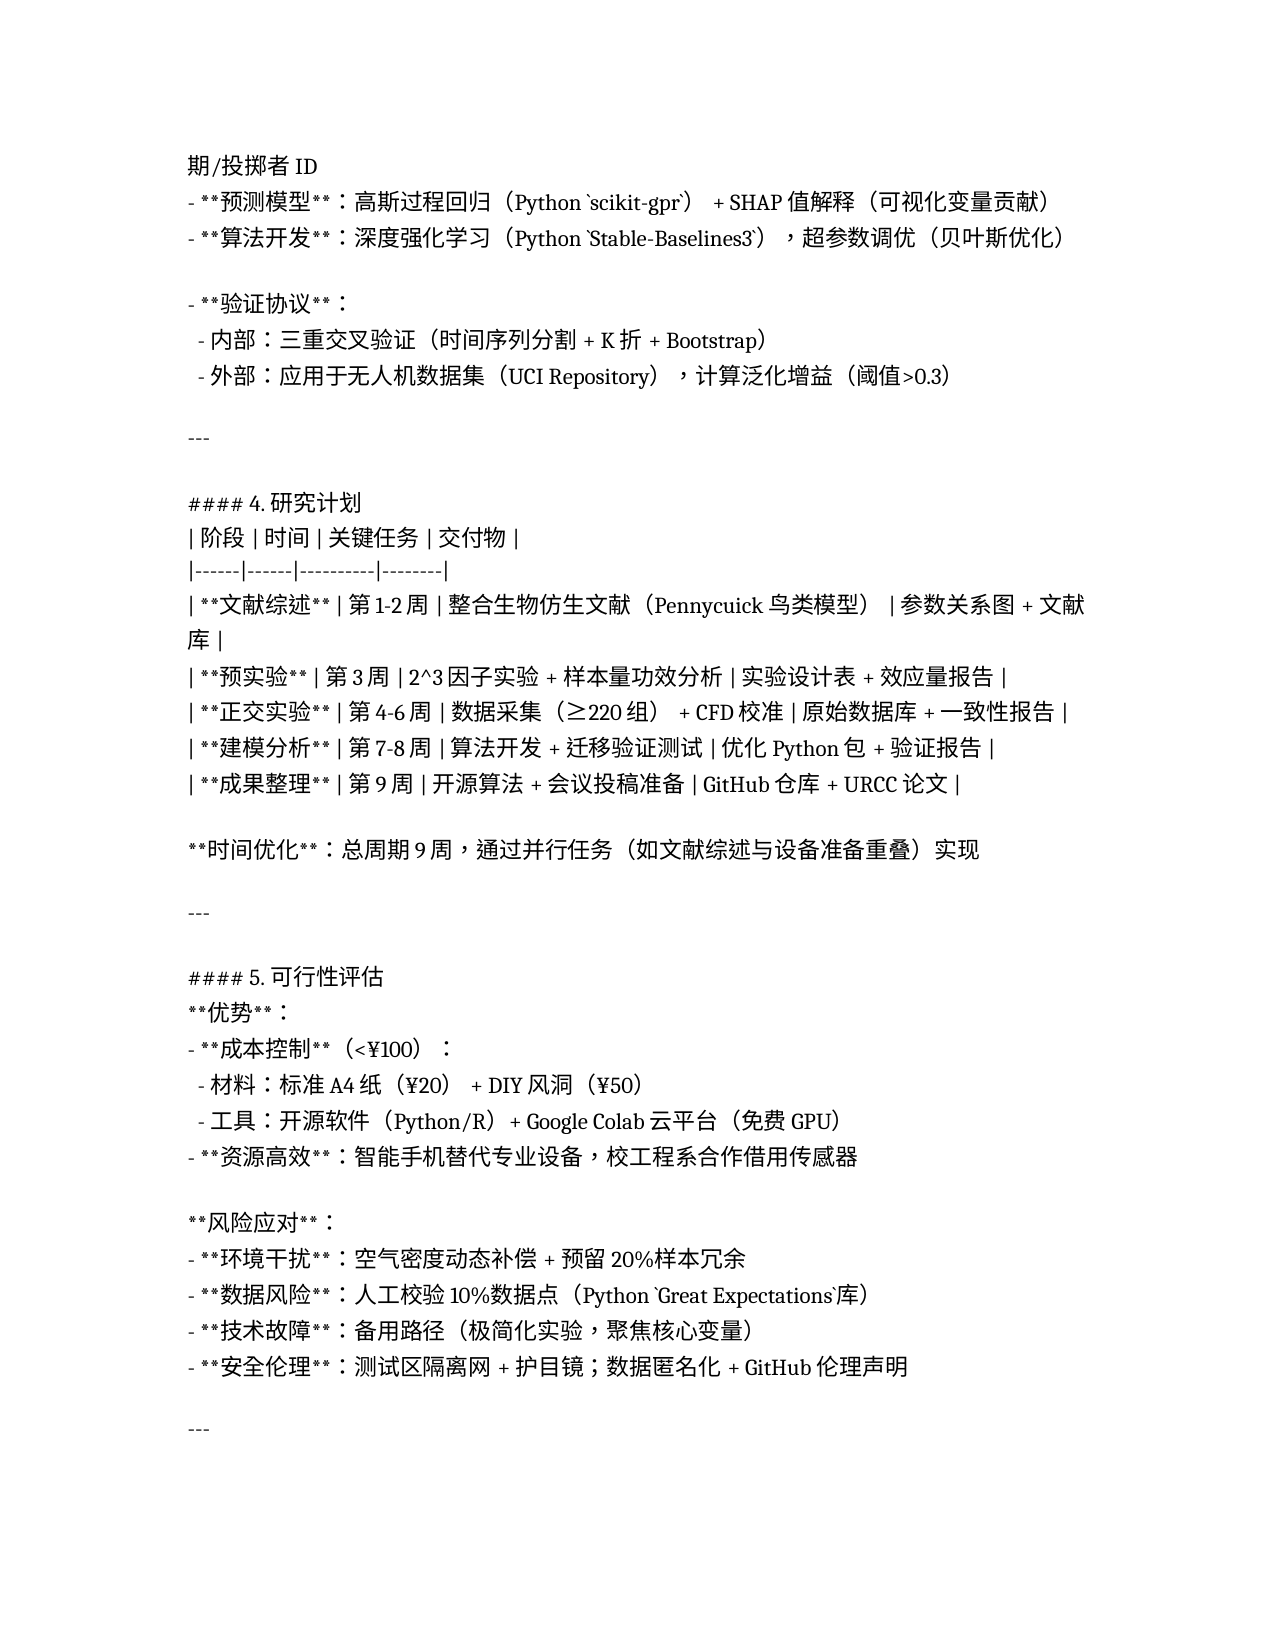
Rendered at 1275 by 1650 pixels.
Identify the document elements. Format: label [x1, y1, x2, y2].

text [187, 150, 1087, 1472]
